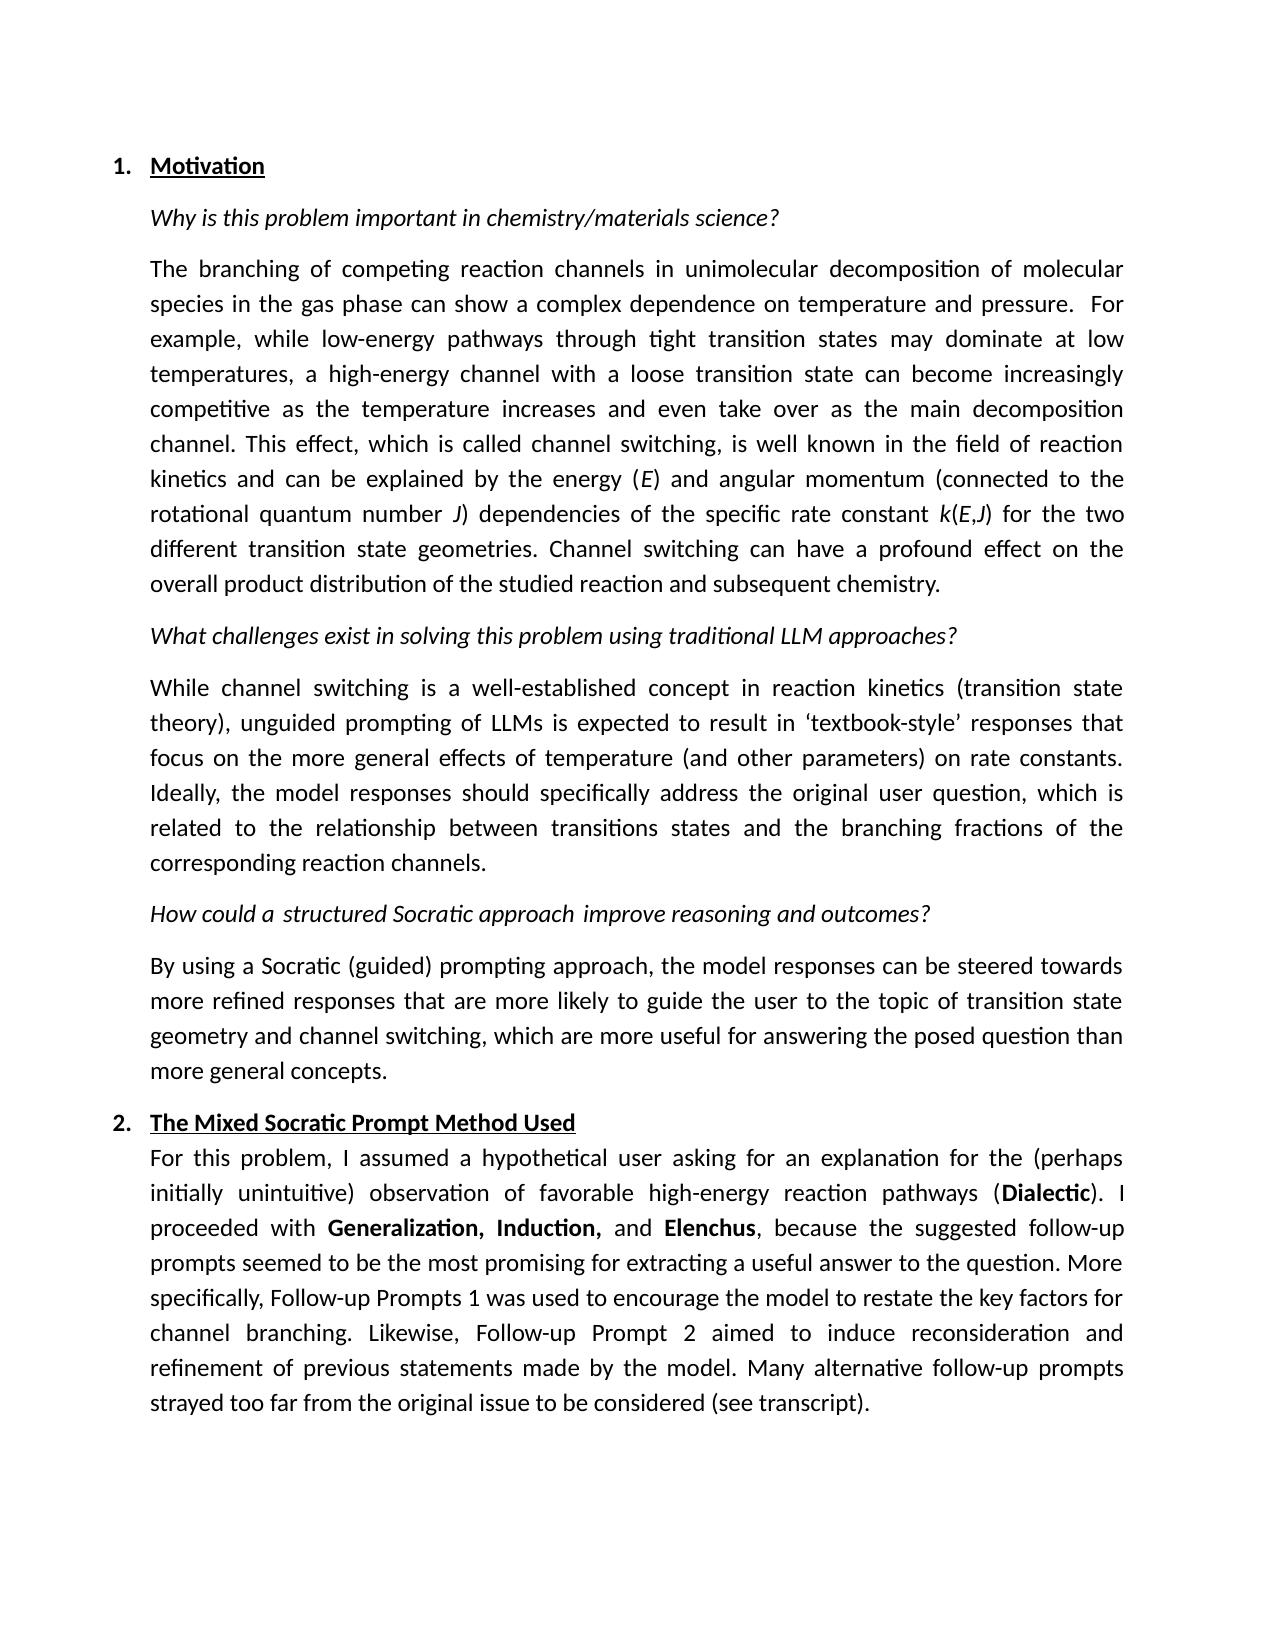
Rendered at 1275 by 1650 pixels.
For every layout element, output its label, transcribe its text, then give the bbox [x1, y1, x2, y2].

text The branching of competing reaction channels in unimolecular decomposition of molecular species in the gas phase can show a complex dependence on temperature and pressure. For example, while low-energy pathways through tight transition states may dominate at low temperatures, a high-energy channel with a loose transition state can become increasingly competitive as the temperature increases and even take over as the main decomposition channel. This effect, which is called channel switching, is well known in the field of reaction kinetics and can be explained by the energy (E) and angular momentum (connected to the rotational quantum number J) dependencies of the specific rate constant k(E,J) for the two different transition state geometries. Channel switching can have a profound effect on the overall product distribution of the studied reaction and subsequent chemistry. [150, 253, 1125, 599]
text By using a Socratic (guided) prompting approach, the model responses can be steered towards more refined responses that are more likely to guide the user to the topic of transition state geometry and channel switching, which are more useful for answering the posed question than more general concepts. [150, 950, 1125, 1086]
text How could a structured Socratic approach improve reasoning and outcomes? [150, 898, 1125, 929]
list Motivation [112, 150, 1125, 181]
text Why is this problem important in chemistry/materials science? [150, 202, 1125, 232]
text What challenges exist in solving this problem using traditional LLM approaches? [150, 620, 1125, 651]
list For this problem, I assumed a hypothetical user asking for an explanation for the (perhaps initially unintuitive) observation of favorable high-energy reaction pathways (Dialectic). I proceeded with Generalization, Induction, and Elenchus, because the suggested follow-up prompts seemed to be the most promising for extracting a useful answer to the question. More specifically, Follow-up Prompts 1 was used to encourage the model to restate the key factors for channel branching. Likewise, Follow-up Prompt 2 aimed to induce reconsideration and refinement of previous statements made by the model. Many alternative follow-up prompts strayed too far from the original issue to be considered (see transcript). [150, 1142, 1125, 1417]
list The Mixed Socratic Prompt Method Used [112, 1107, 1125, 1137]
text While channel switching is a well-established concept in reaction kinetics (transition state theory), unguided prompting of LLMs is expected to result in ‘textbook-style’ responses that focus on the more general effects of temperature (and other parameters) on rate constants. Ideally, the model responses should specifically address the original user question, which is related to the relationship between transitions states and the branching fractions of the corresponding reaction channels. [150, 672, 1125, 877]
